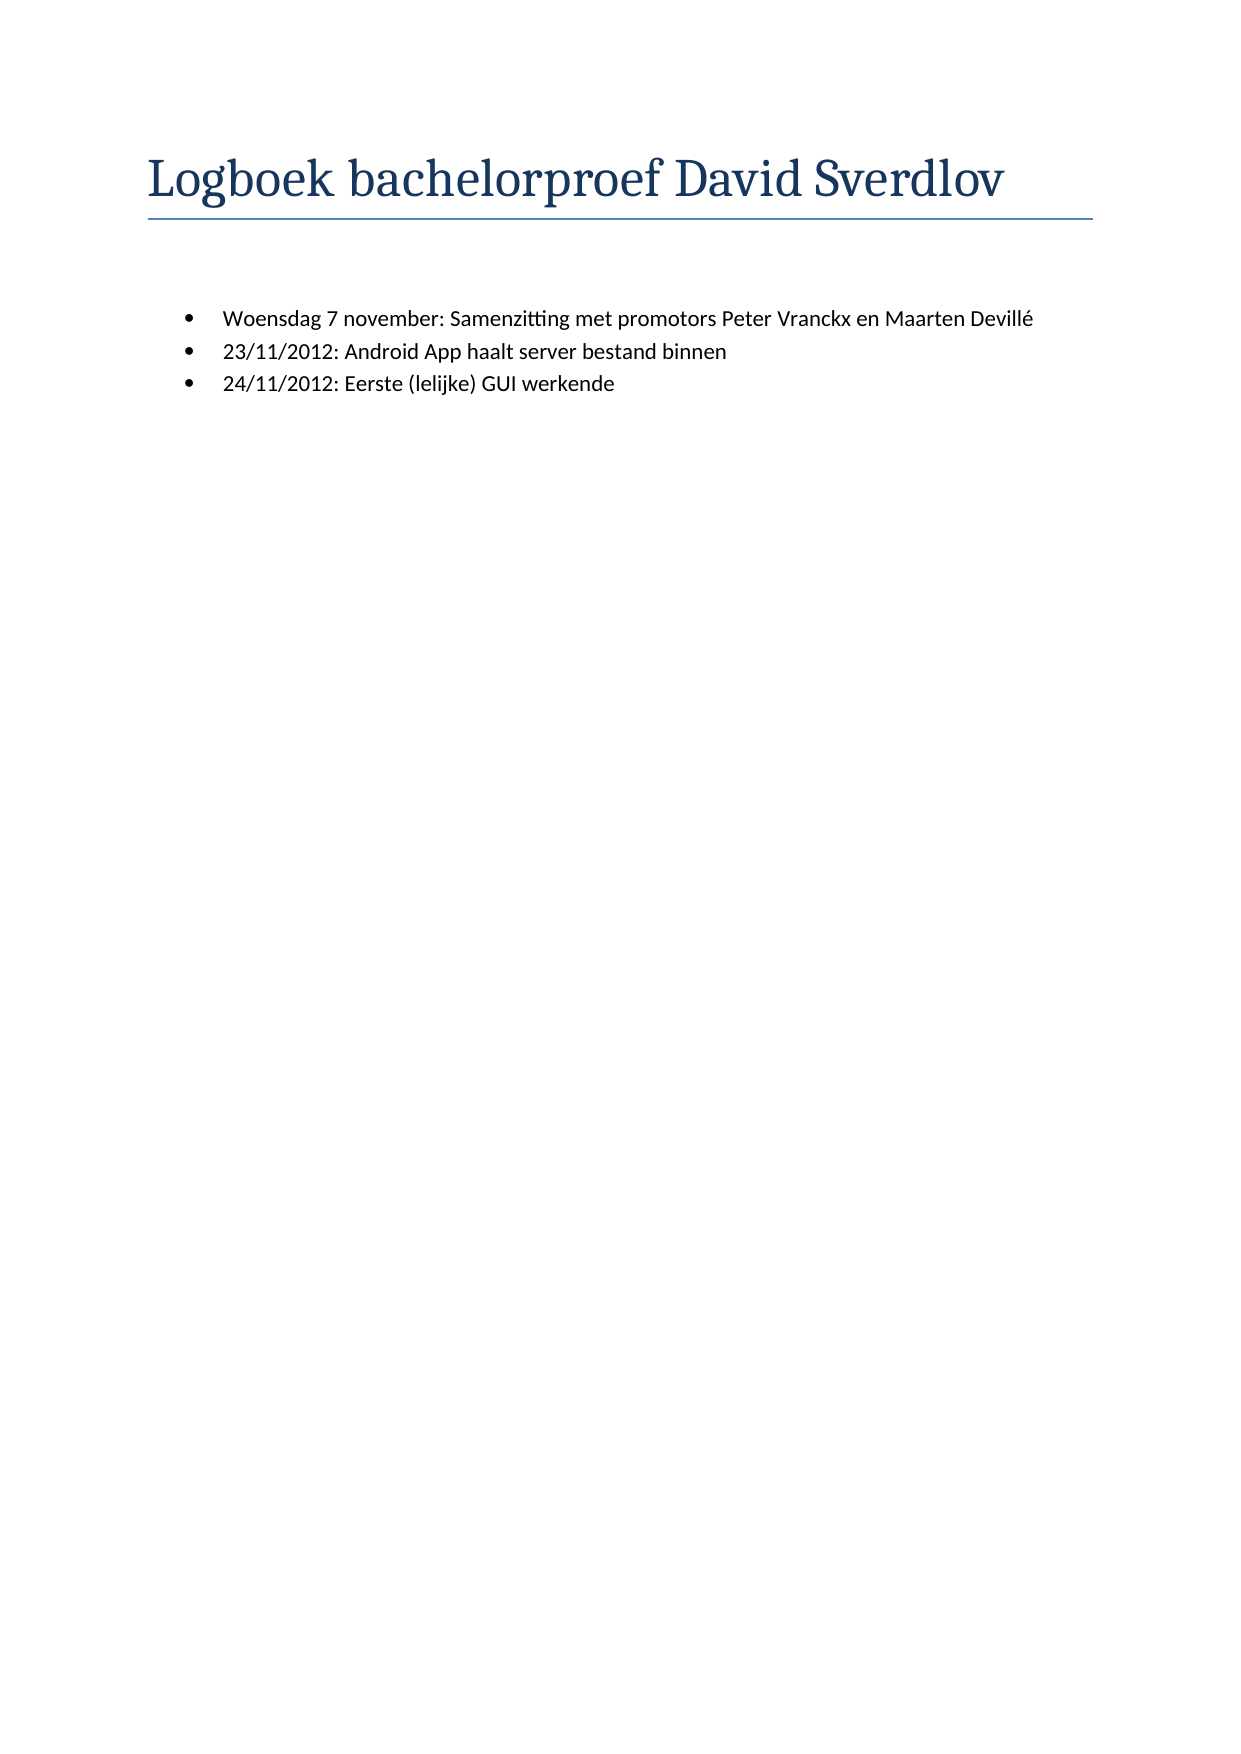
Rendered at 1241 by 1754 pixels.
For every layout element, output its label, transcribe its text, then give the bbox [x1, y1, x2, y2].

list Woensdag 7 november: Samenzitting met promotors Peter Vranckx en Maarten Devillé [185, 304, 1093, 333]
list 24/11/2012: Eerste (lelijke) GUI werkende [185, 369, 1093, 397]
title Logboek bachelorproef David Sverdlov [148, 148, 1093, 218]
list 23/11/2012: Android App haalt server bestand binnen [185, 337, 1093, 365]
